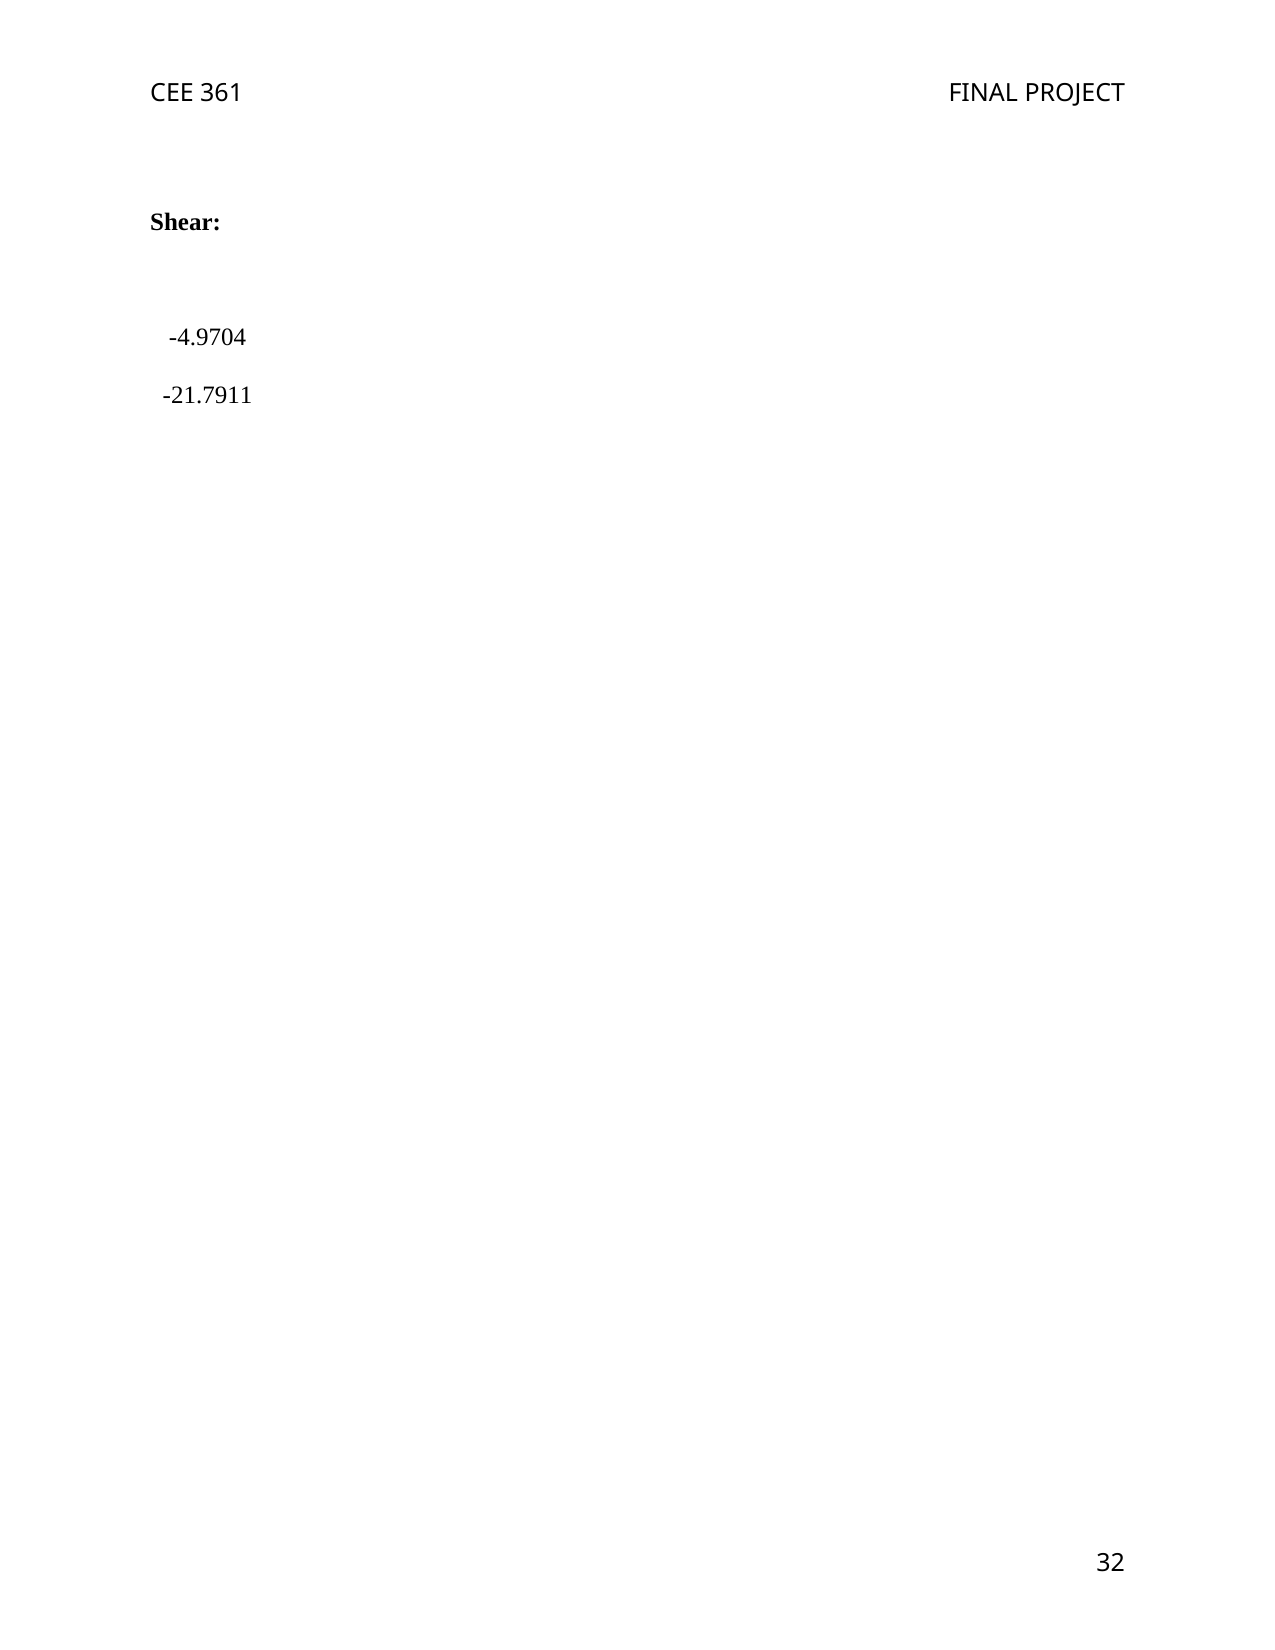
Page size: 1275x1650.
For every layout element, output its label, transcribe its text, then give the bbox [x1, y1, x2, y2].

text -4.9704 [150, 322, 1125, 351]
text Shear: [150, 207, 1125, 236]
text -21.7911 [150, 380, 1125, 409]
